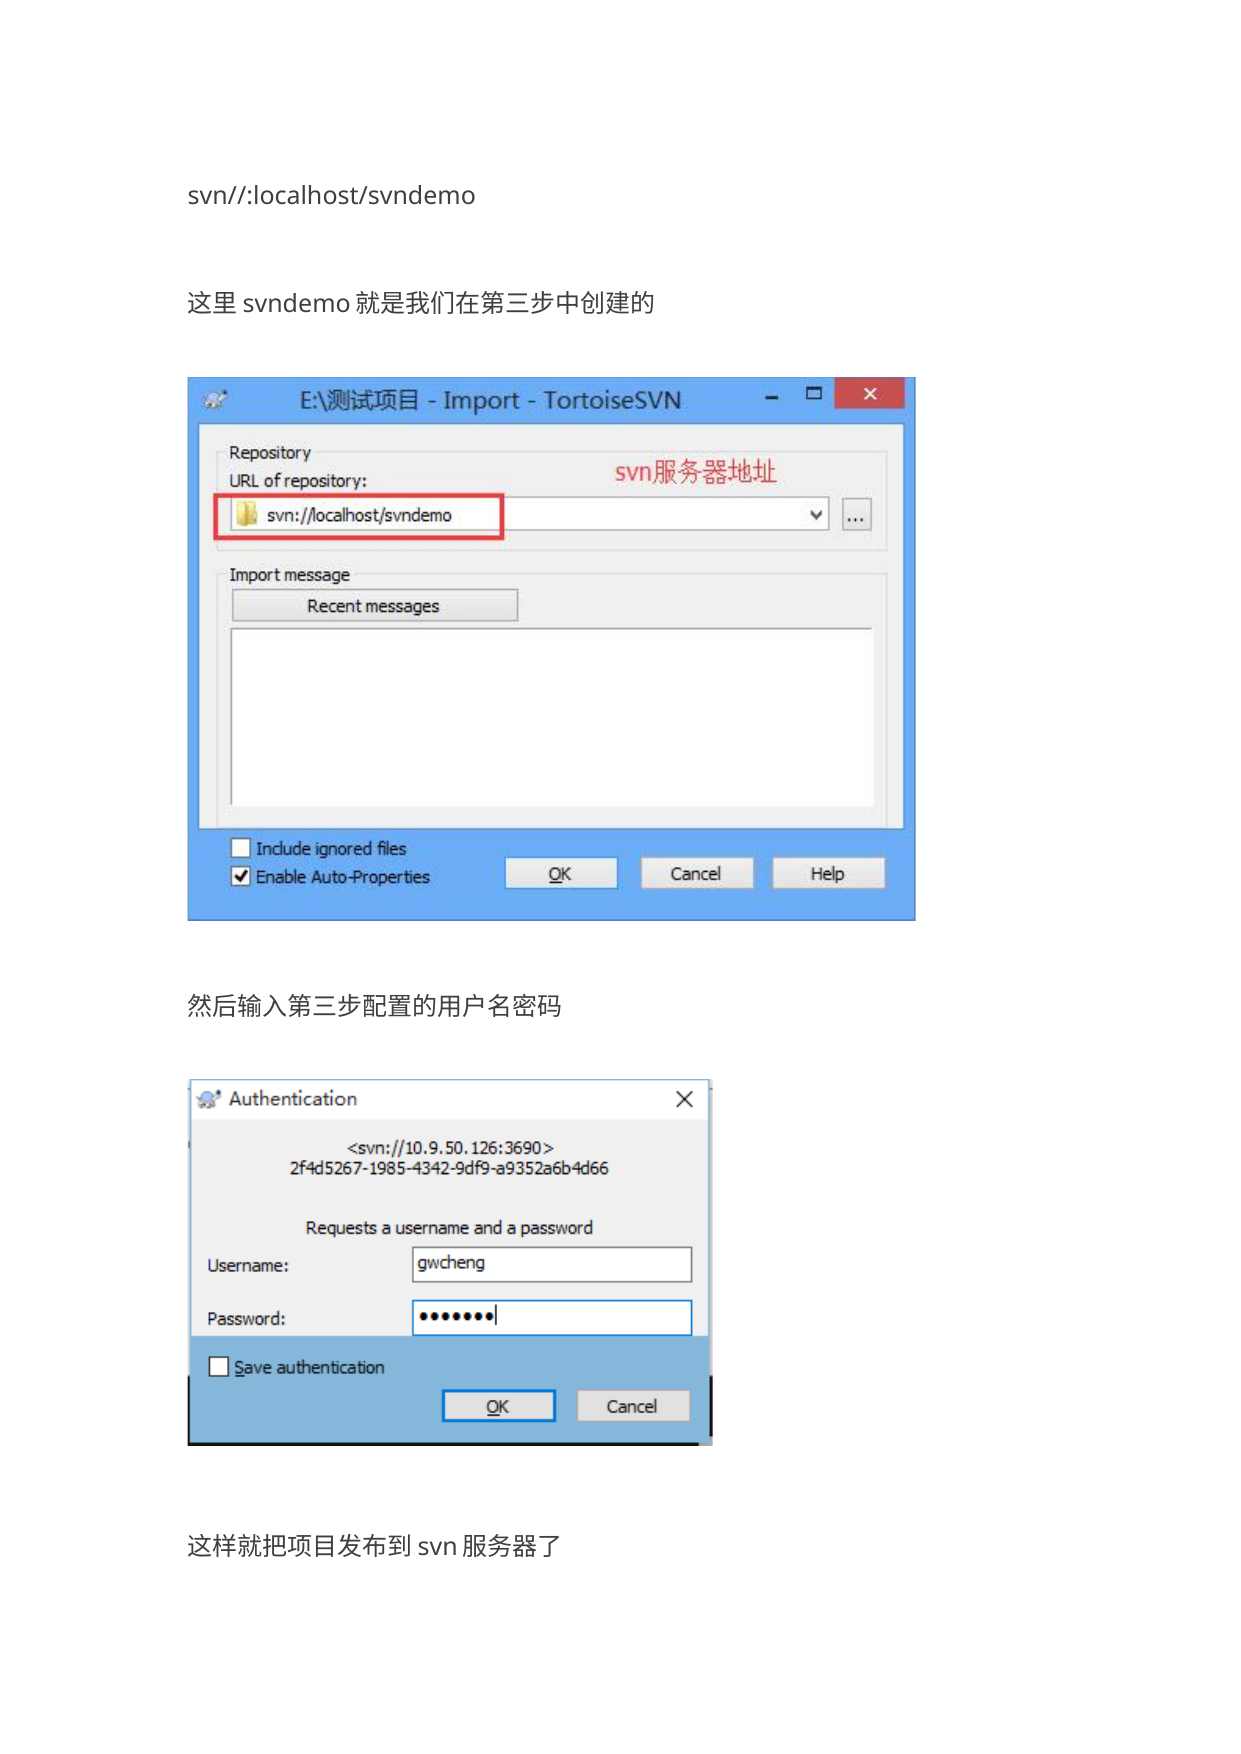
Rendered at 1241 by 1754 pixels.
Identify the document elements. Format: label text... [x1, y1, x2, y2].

picture [187, 1079, 713, 1446]
text 这样就把项目发布到svn服务器了 [187, 1512, 1053, 1577]
text 然后输入第三步配置的用户名密码 [187, 972, 1053, 1037]
picture [187, 377, 916, 921]
text 这里svndemo就是我们在第三步中创建的 [187, 269, 1053, 334]
text svn//:localhost/svndemo [187, 162, 1053, 227]
